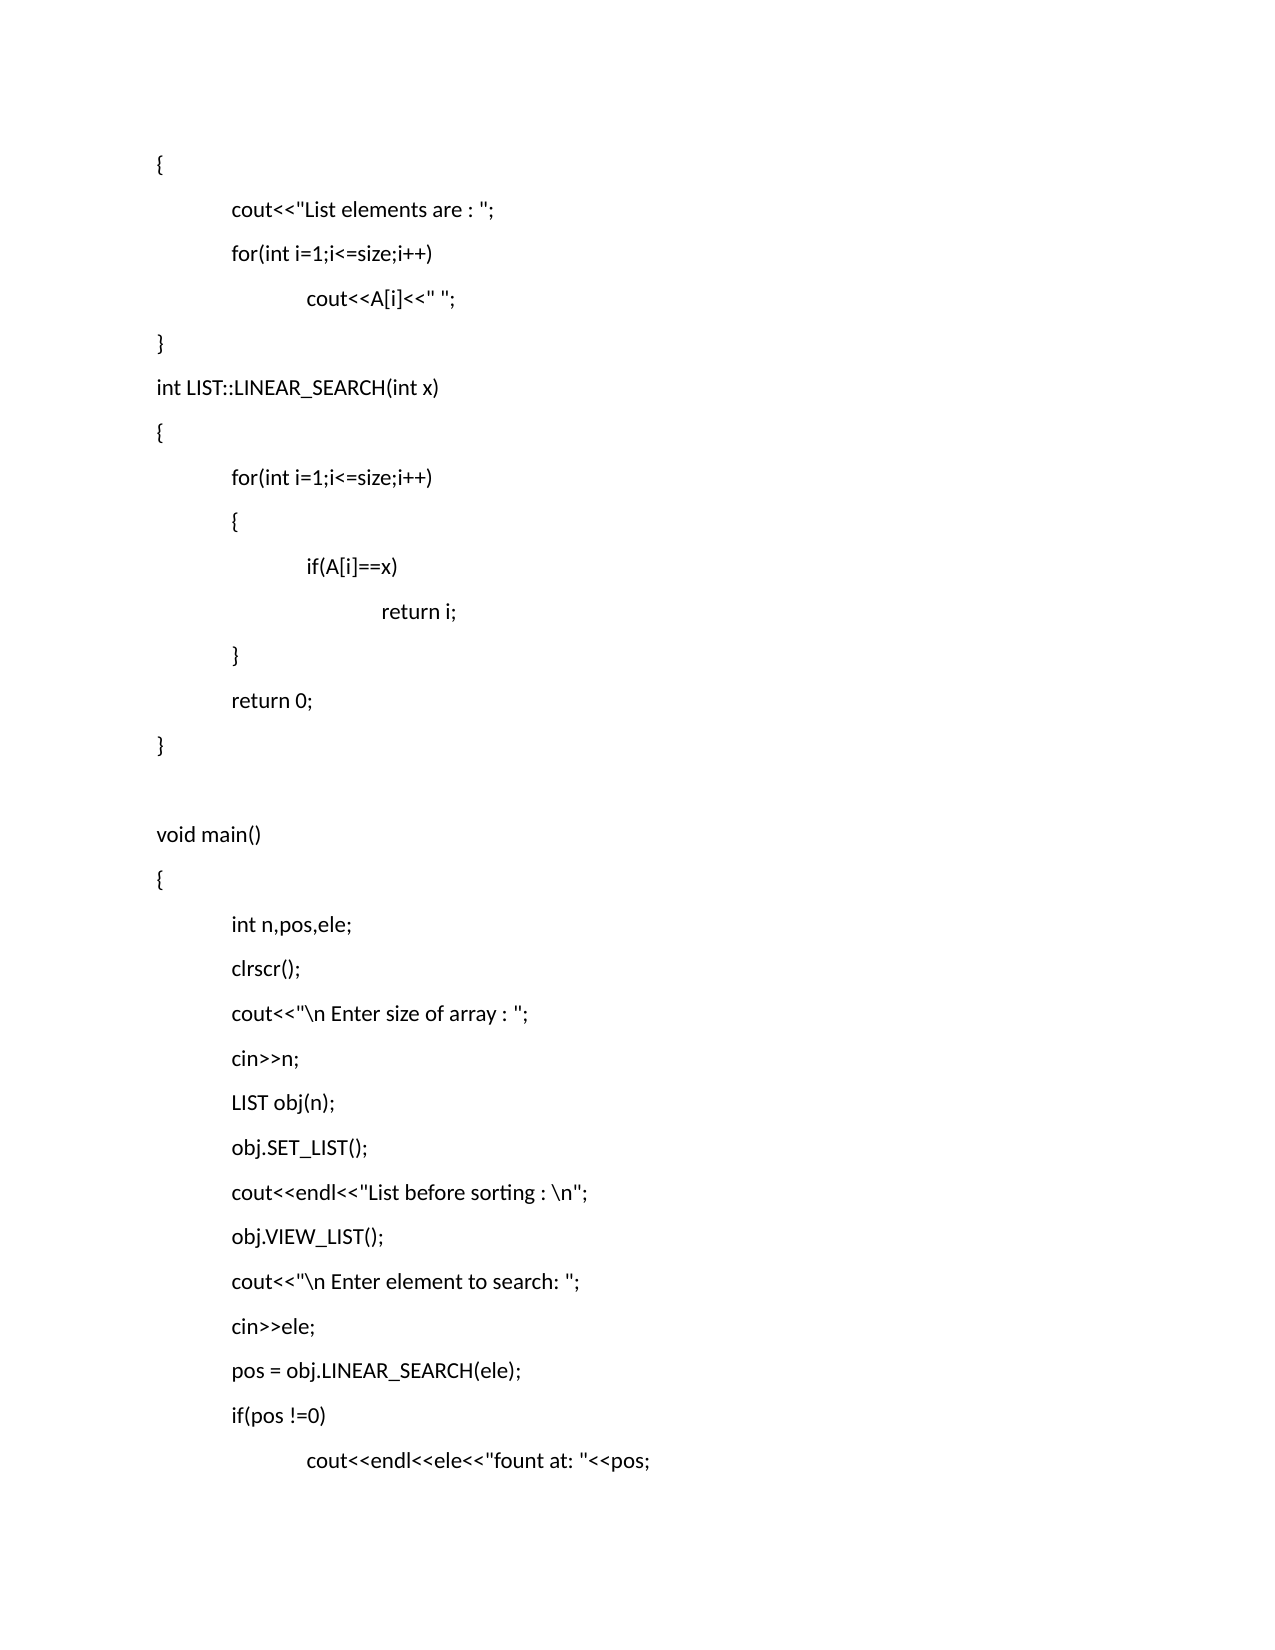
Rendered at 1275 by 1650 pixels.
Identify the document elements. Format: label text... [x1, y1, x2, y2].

text { [156, 150, 1118, 178]
text cout<<endl<<ele<<"fount at: "<<pos; [156, 1446, 1118, 1474]
text clrscr(); [156, 954, 1118, 982]
text cout<<"\n Enter size of array : "; [156, 999, 1118, 1027]
text cin>>ele; [156, 1312, 1118, 1340]
text cout<<"\n Enter element to search: "; [156, 1267, 1118, 1295]
text { [156, 865, 1118, 893]
text return 0; [156, 686, 1118, 714]
text } [156, 642, 1118, 669]
text cout<<A[i]<<" "; [156, 284, 1118, 312]
text { [156, 507, 1118, 536]
text { [156, 418, 1118, 446]
text for(int i=1;i<=size;i++) [156, 239, 1118, 267]
text if(A[i]==x) [156, 552, 1118, 580]
text obj.VIEW_LIST(); [156, 1222, 1118, 1251]
text LIST obj(n); [156, 1088, 1118, 1116]
text } [156, 329, 1118, 357]
text obj.SET_LIST(); [156, 1133, 1118, 1161]
text int n,pos,ele; [156, 910, 1118, 938]
text } [156, 731, 1118, 759]
text pos = obj.LINEAR_SEARCH(ele); [156, 1357, 1118, 1384]
text cout<<endl<<"List before sorting : \n"; [156, 1178, 1118, 1206]
text if(pos !=0) [156, 1401, 1118, 1429]
text void main() [156, 820, 1118, 848]
text cin>>n; [156, 1044, 1118, 1072]
text for(int i=1;i<=size;i++) [156, 463, 1118, 491]
text return i; [156, 597, 1118, 625]
text cout<<"List elements are : "; [156, 195, 1118, 223]
text int LIST::LINEAR_SEARCH(int x) [156, 373, 1118, 401]
